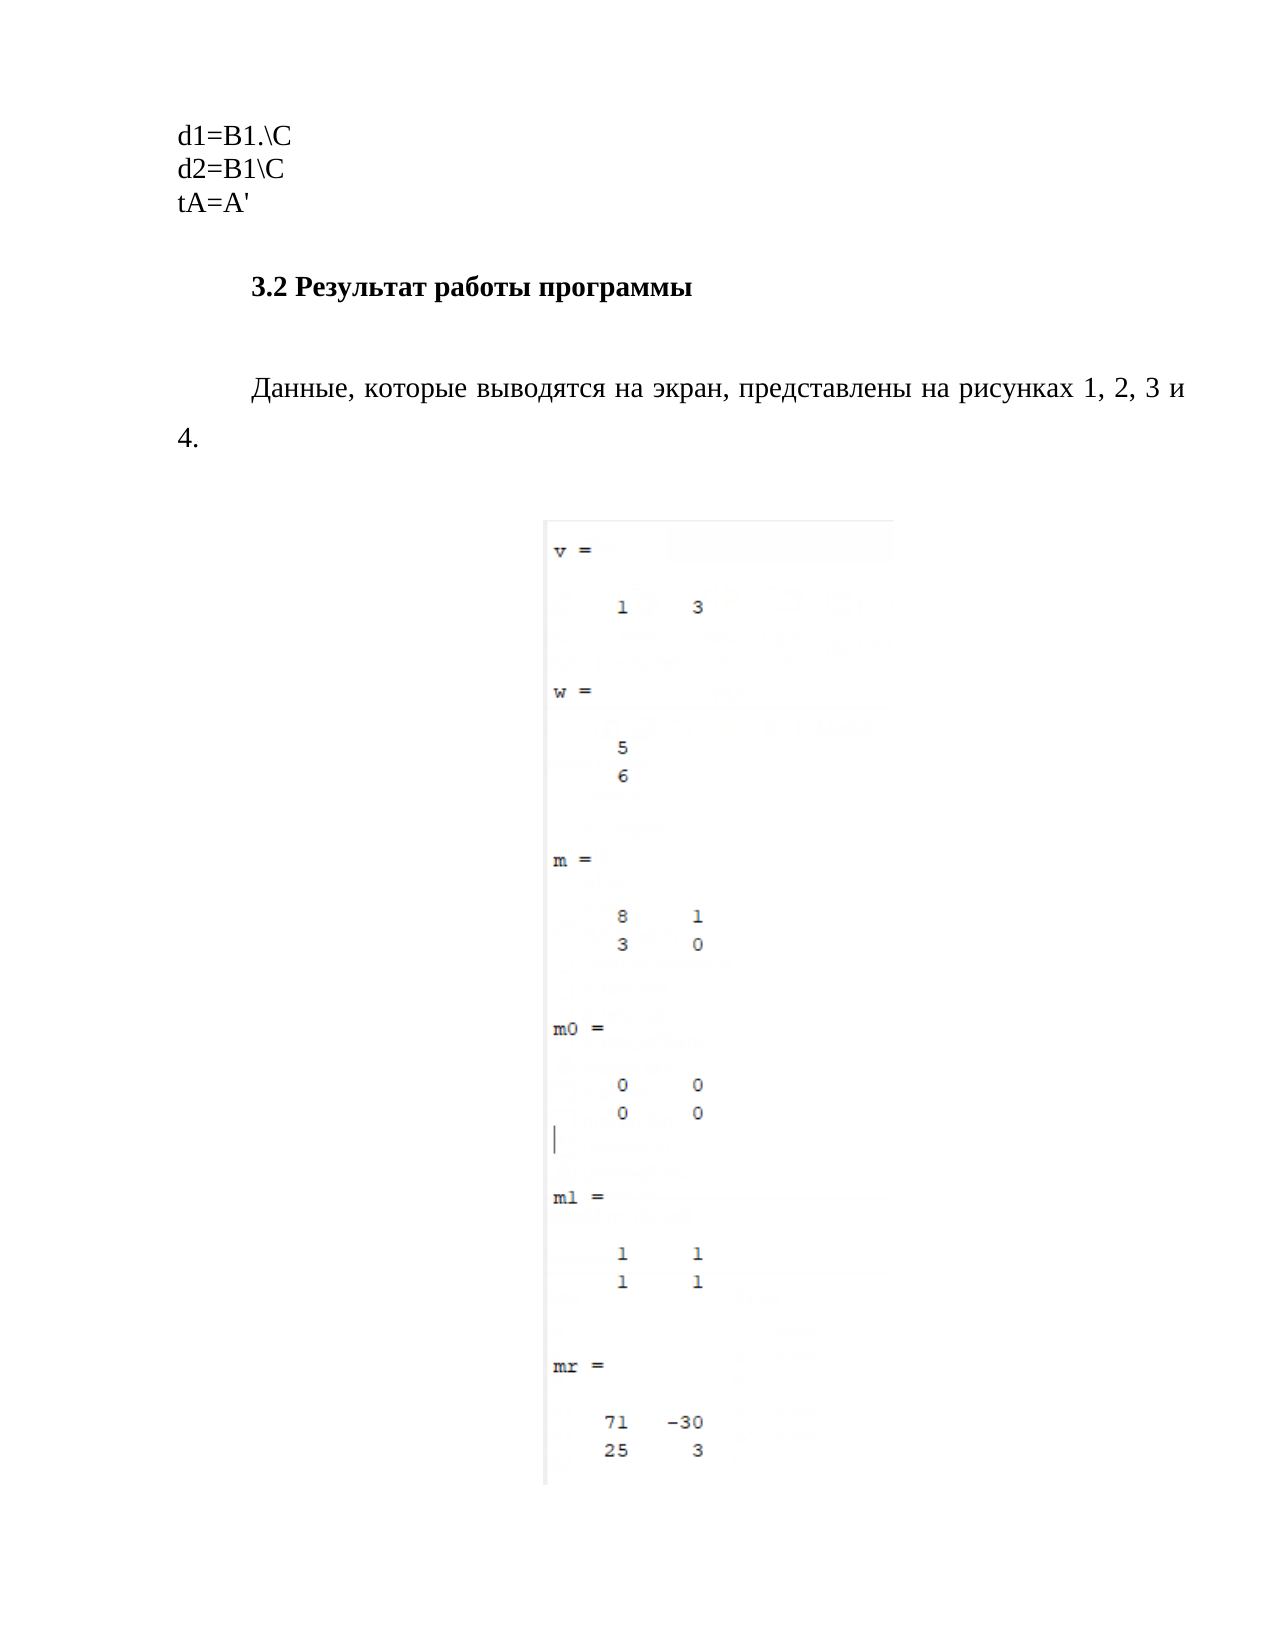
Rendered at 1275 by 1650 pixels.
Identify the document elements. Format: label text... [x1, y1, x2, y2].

text Данные, которые выводятся на экран, представлены на рисунках 1, 2, 3 и 4. [177, 370, 1186, 453]
text tA=A' [177, 185, 1186, 219]
picture [543, 520, 894, 1485]
text d2=B1\C [177, 152, 1186, 185]
subtitle 3.2 Результат работы программы [177, 269, 1186, 303]
text d1=B1.\C [177, 118, 1186, 152]
